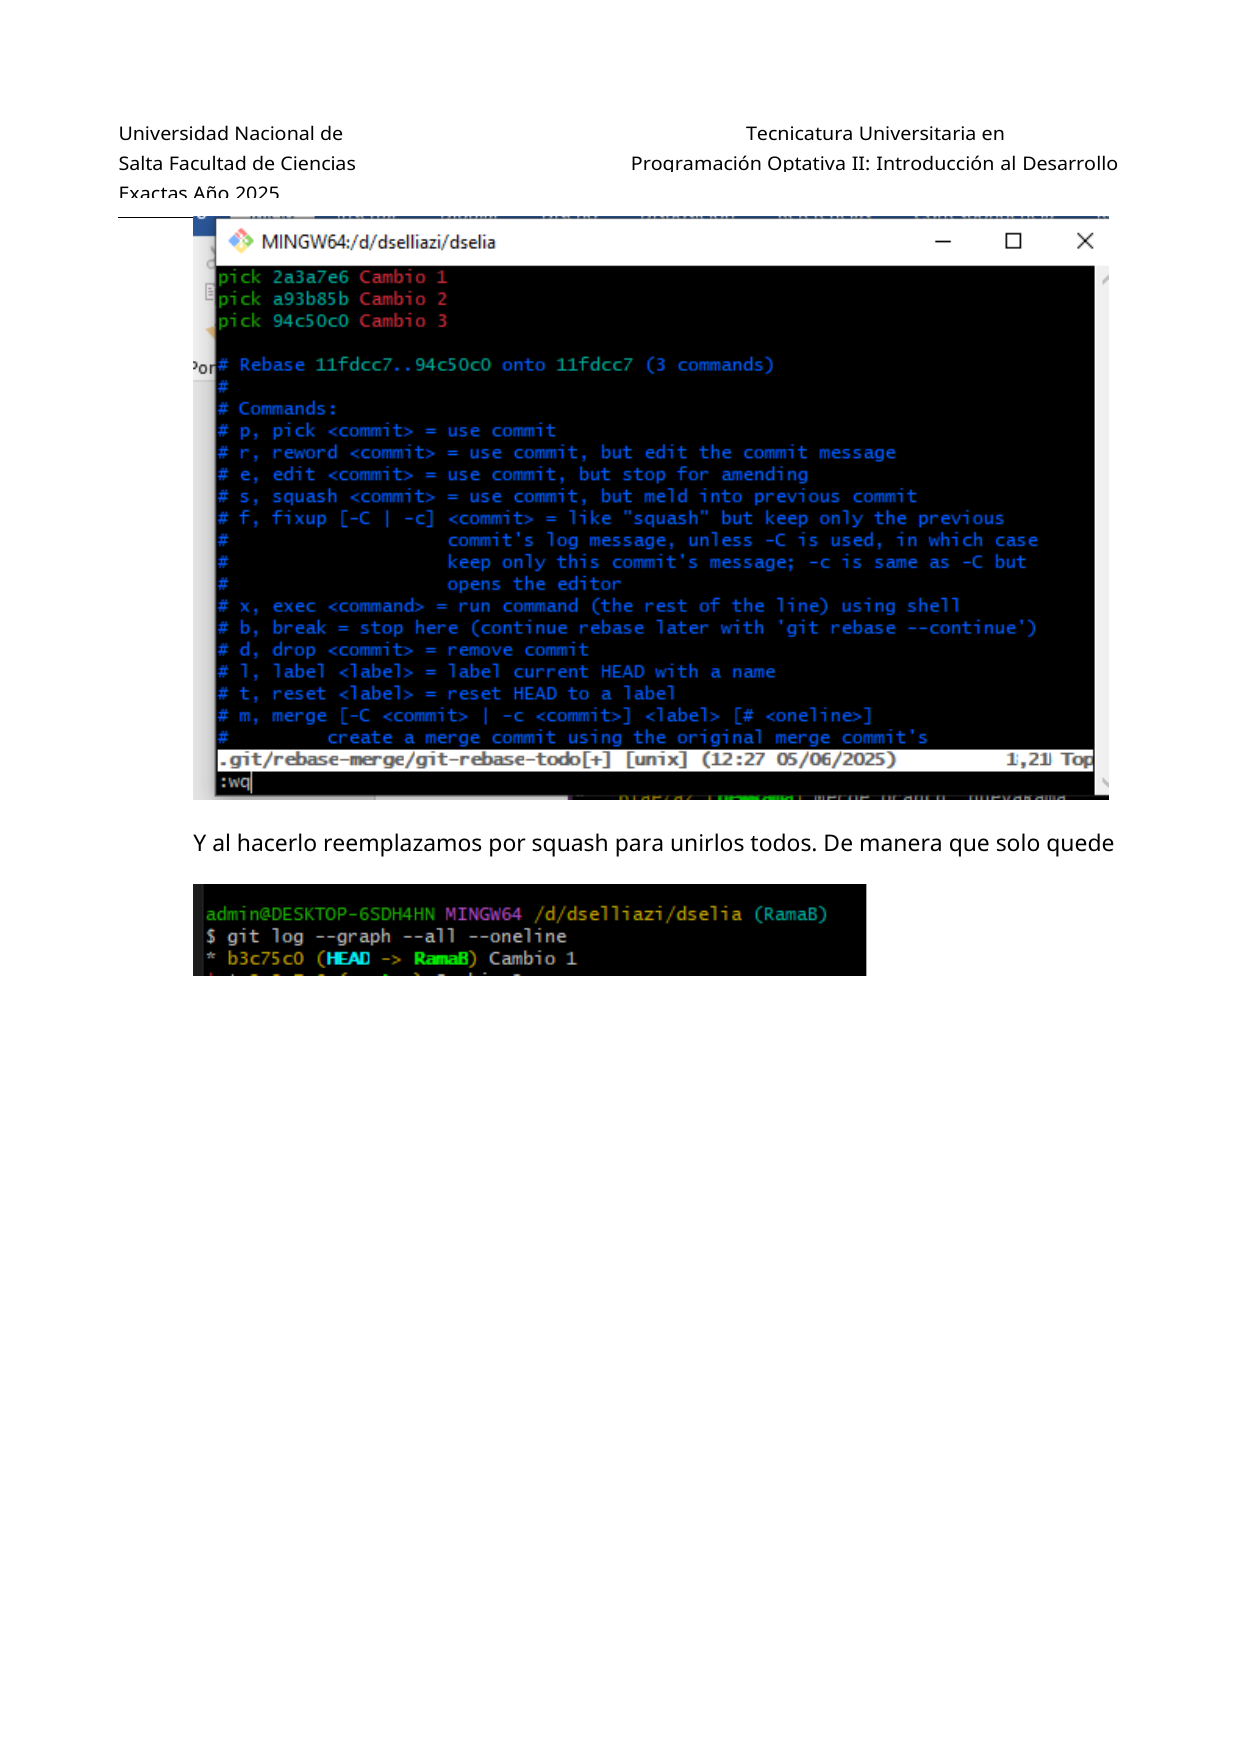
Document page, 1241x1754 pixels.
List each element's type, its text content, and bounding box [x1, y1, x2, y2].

picture [193, 884, 867, 976]
picture [193, 216, 1109, 800]
list Y al hacerlo reemplazamos por squash para unirlos todos. De manera que solo quede [193, 826, 1122, 858]
